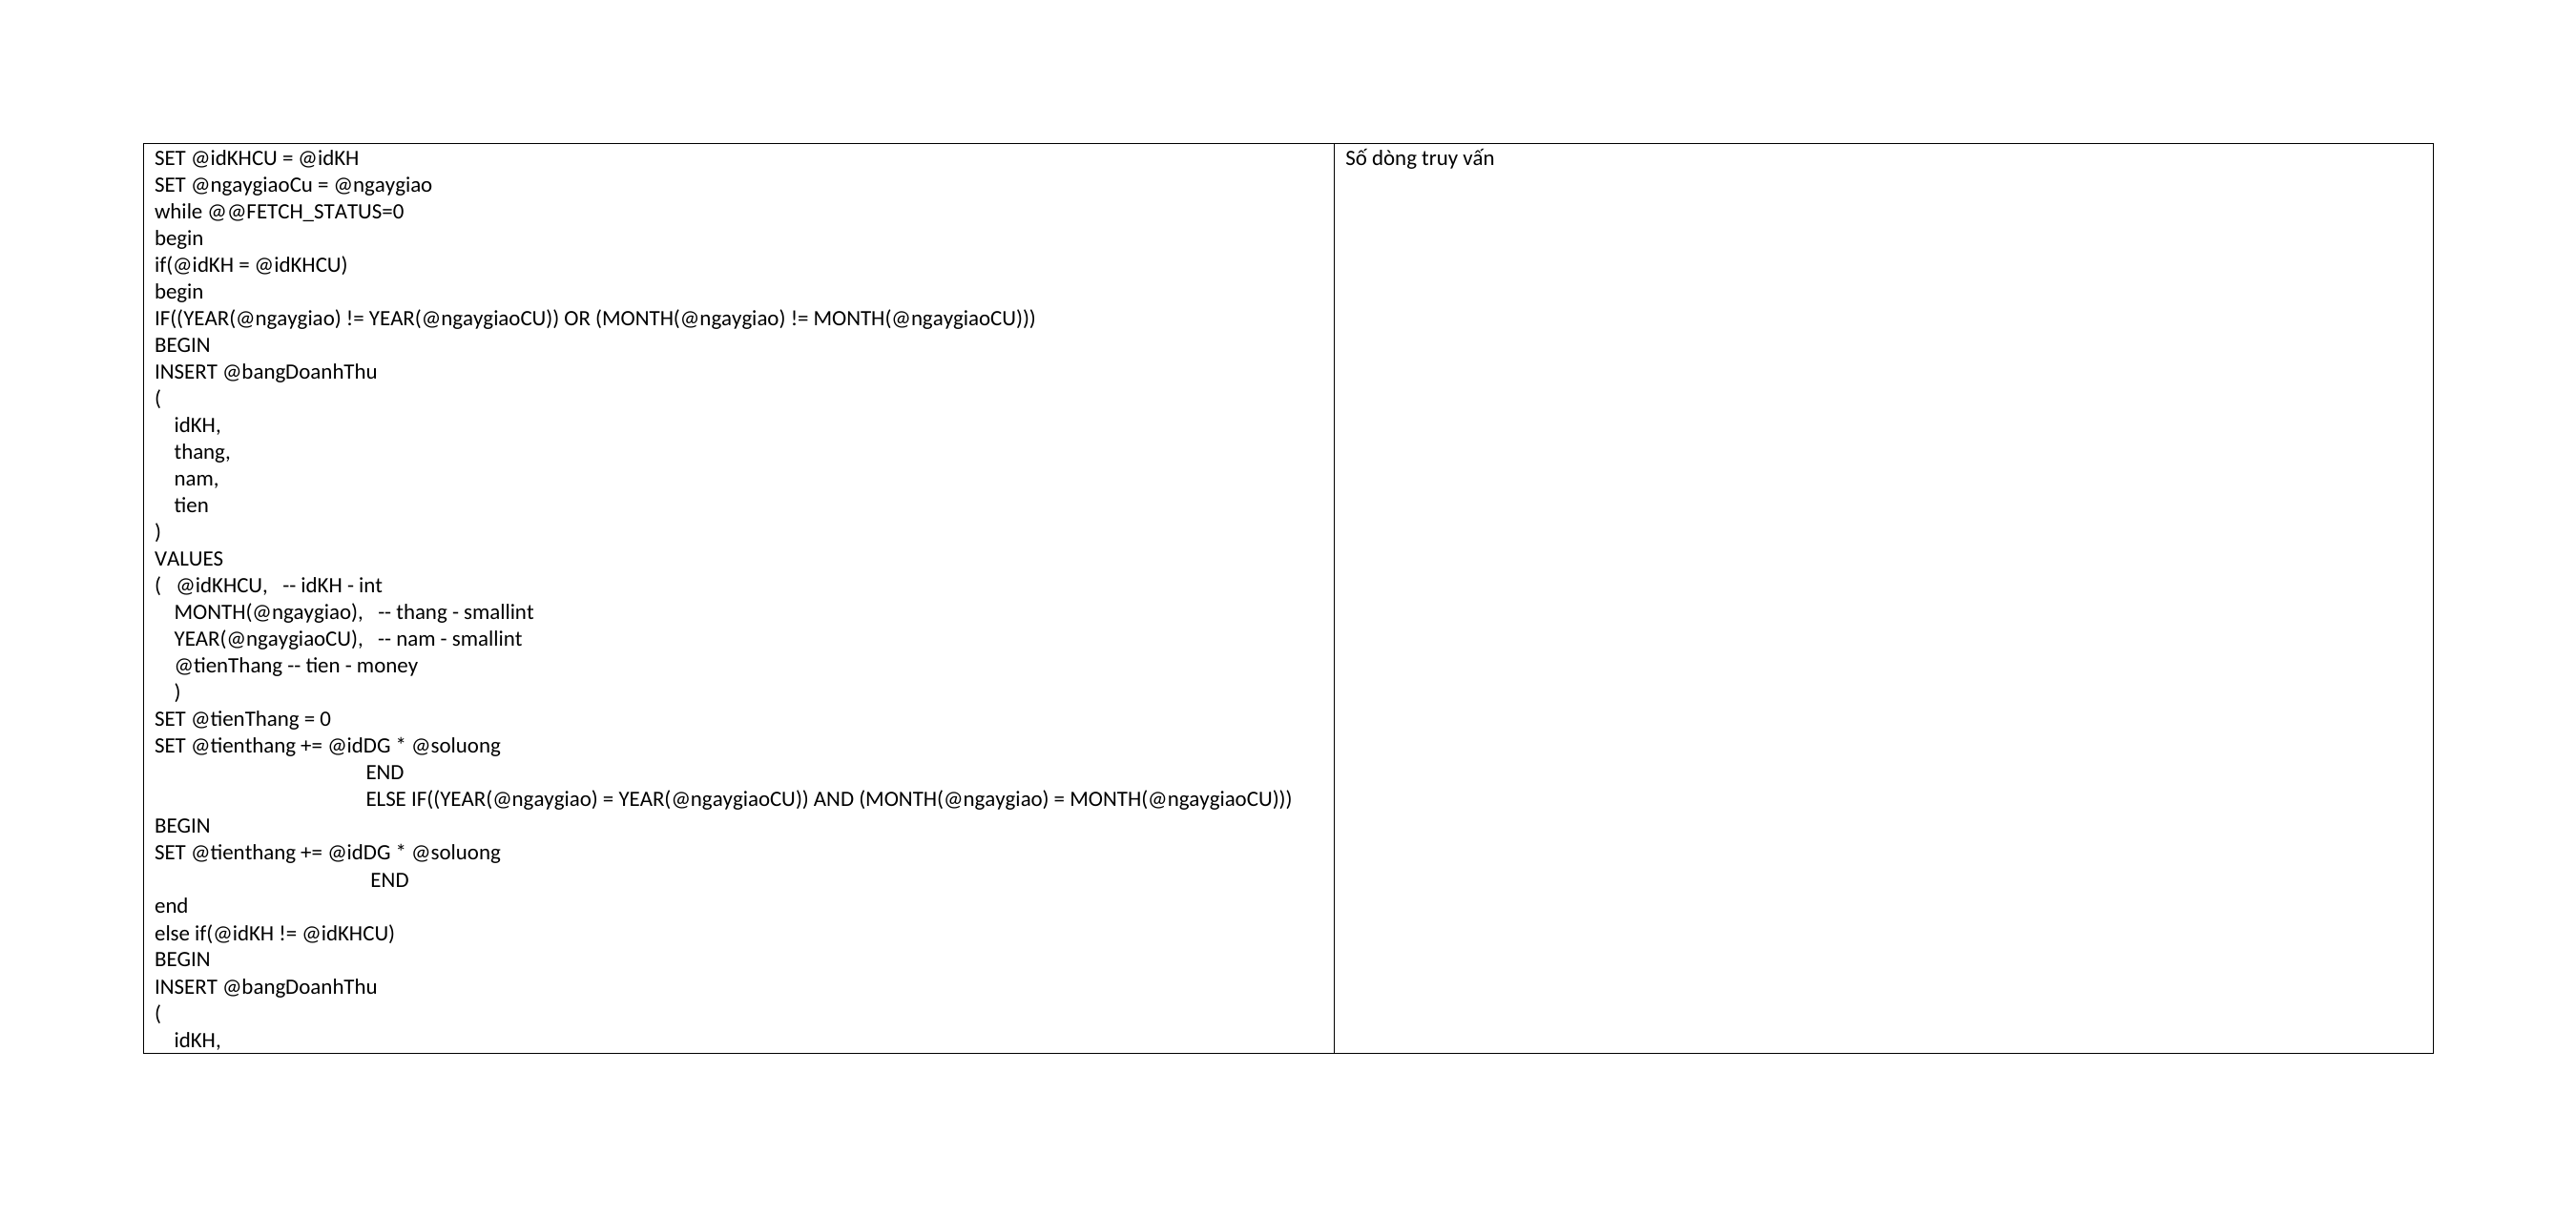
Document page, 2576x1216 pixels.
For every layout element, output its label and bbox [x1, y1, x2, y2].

table_cell [1335, 144, 2433, 1053]
table_cell [144, 144, 1334, 1053]
